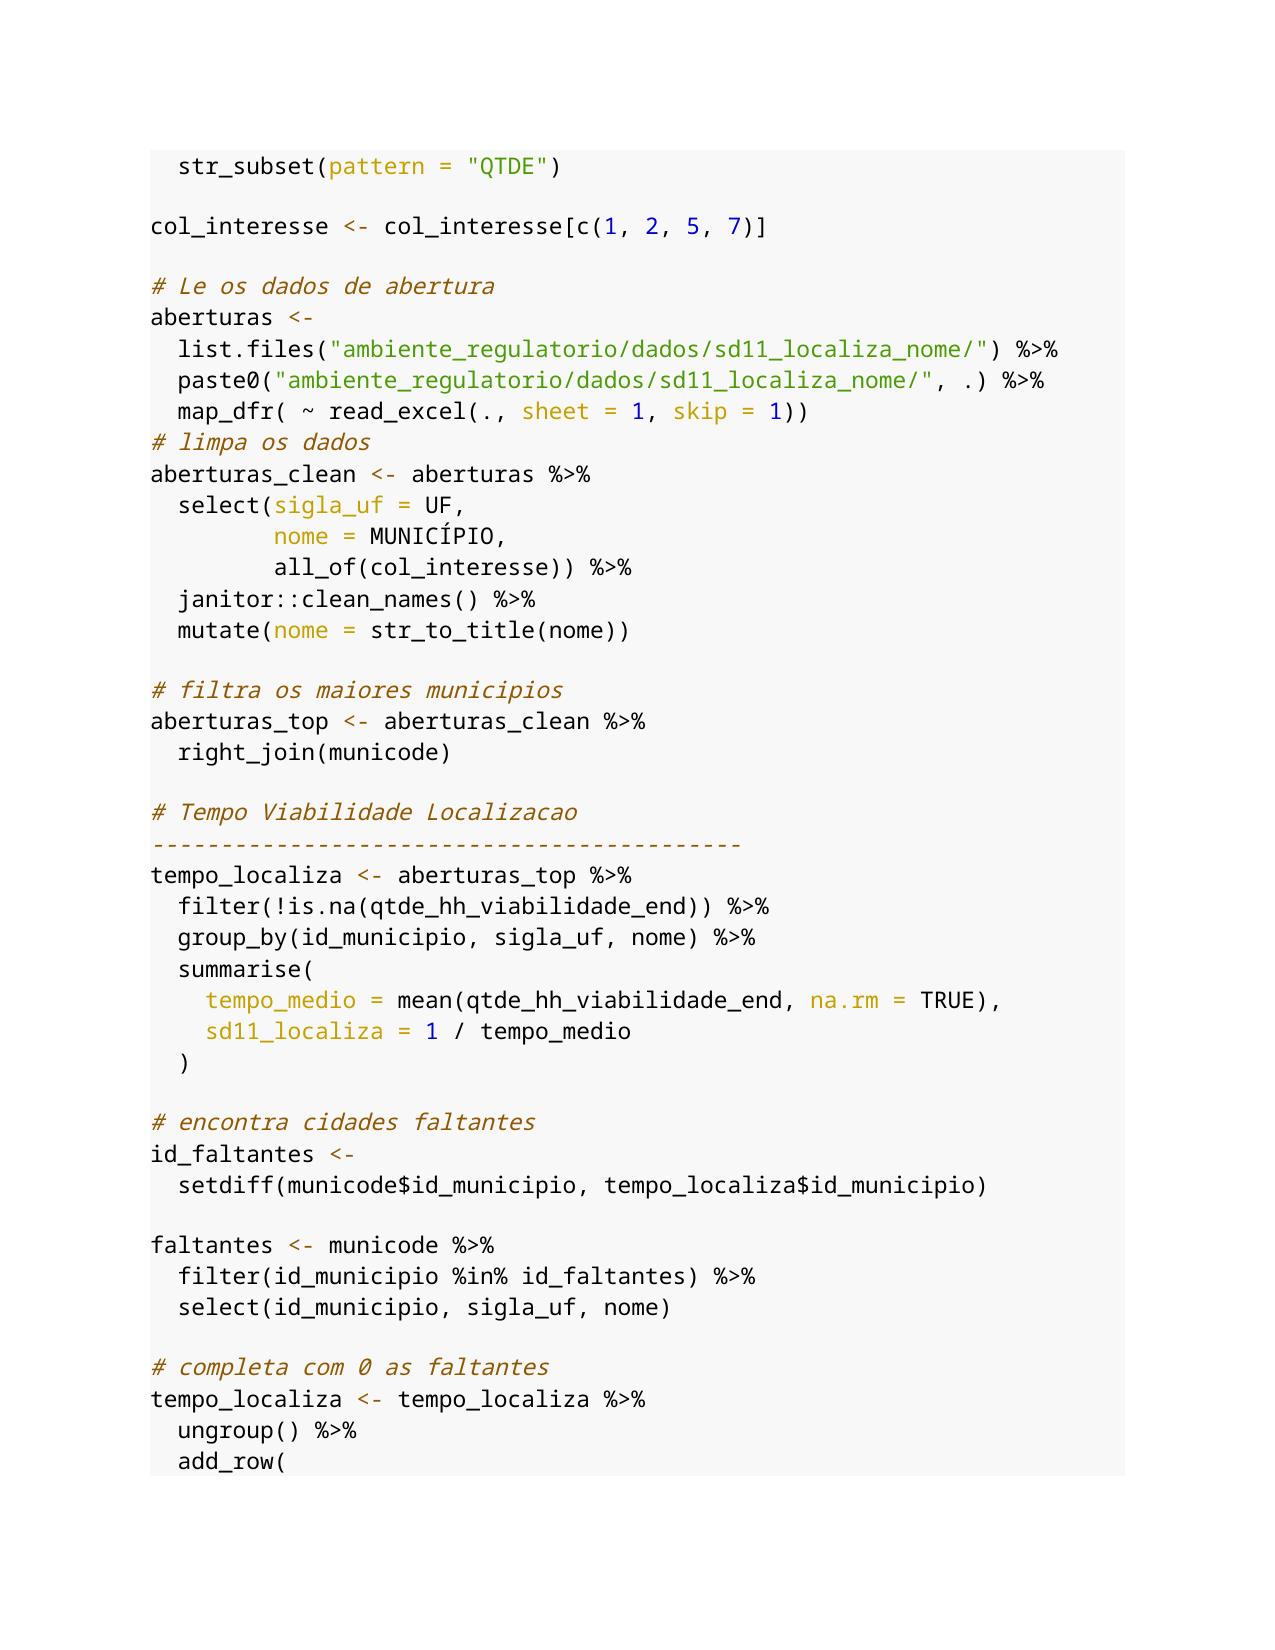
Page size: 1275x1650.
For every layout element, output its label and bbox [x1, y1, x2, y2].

text [150, 150, 1125, 1476]
